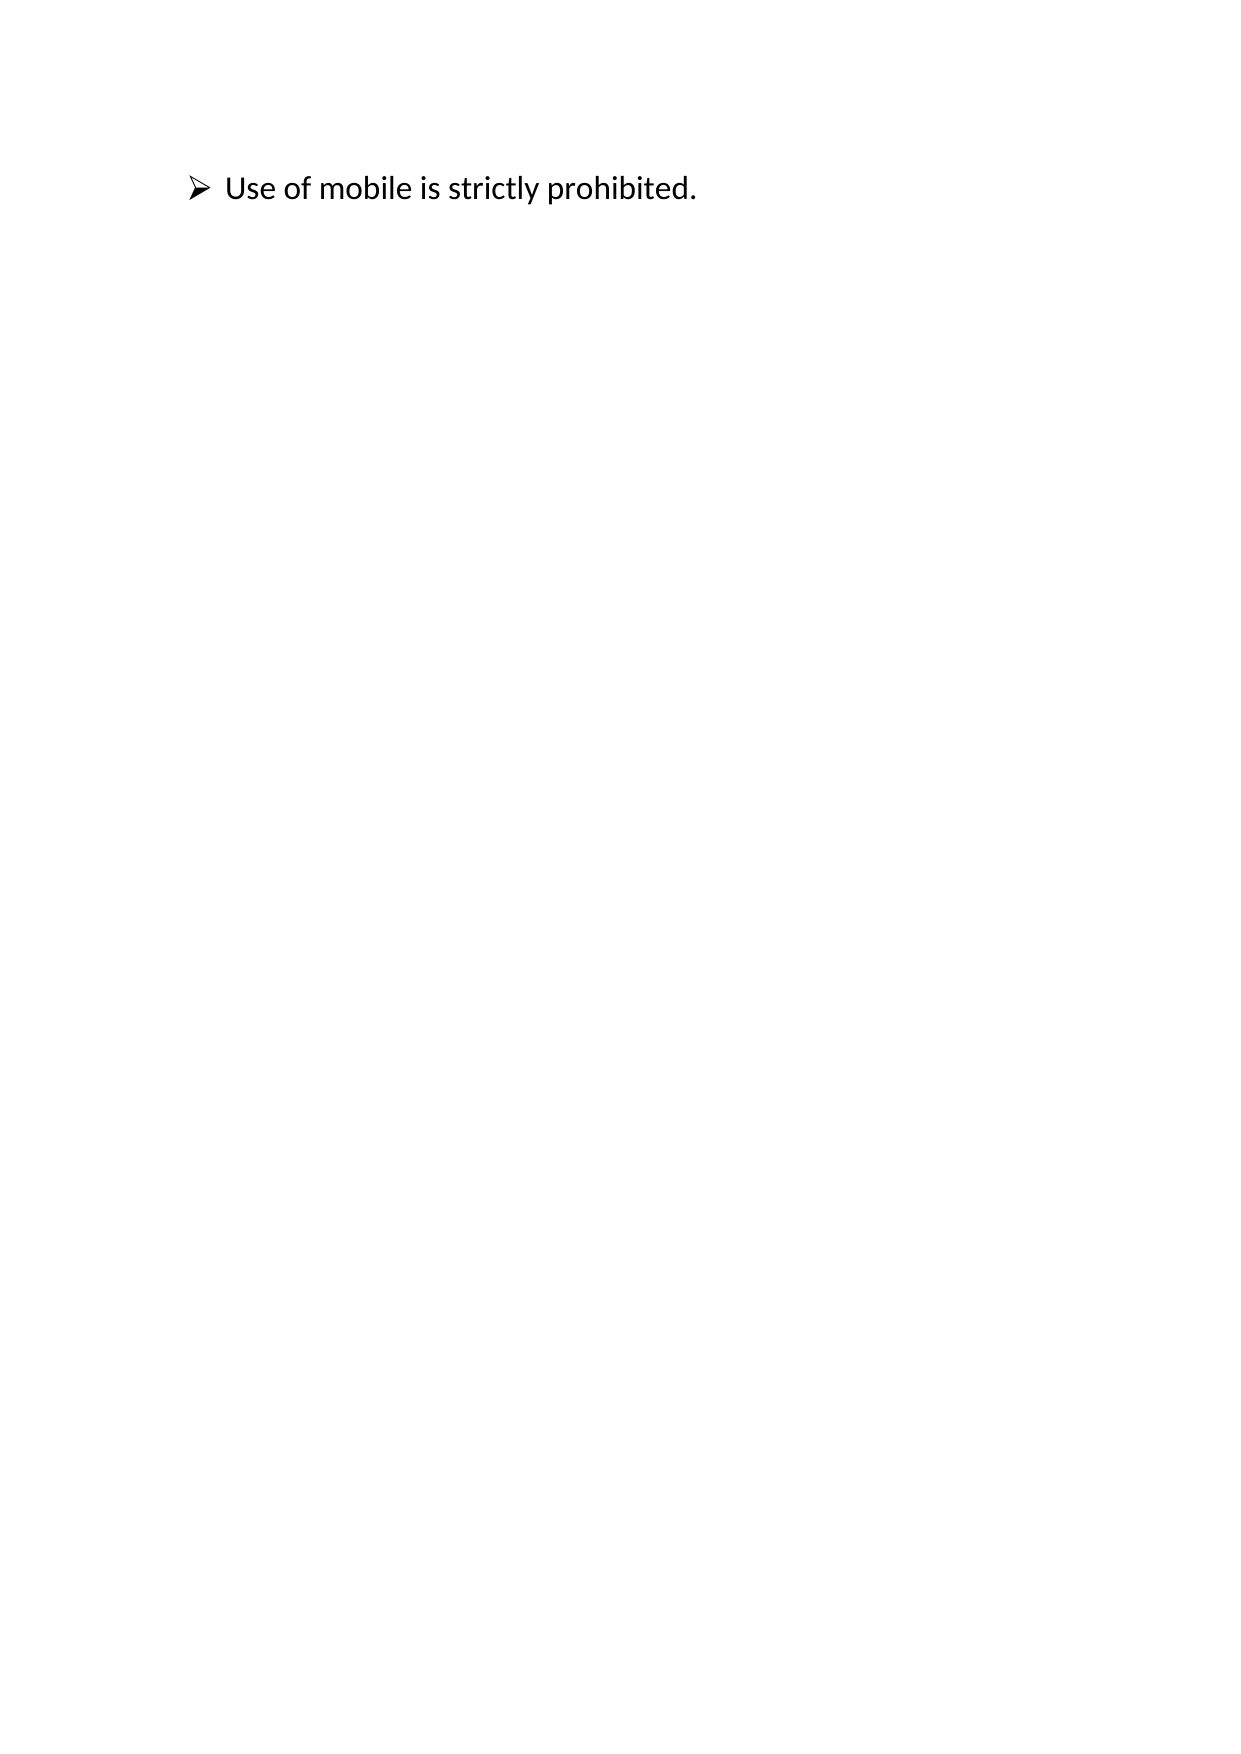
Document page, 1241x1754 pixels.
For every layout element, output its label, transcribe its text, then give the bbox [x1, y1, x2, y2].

list Use of mobile is strictly prohibited. [187, 150, 1090, 218]
